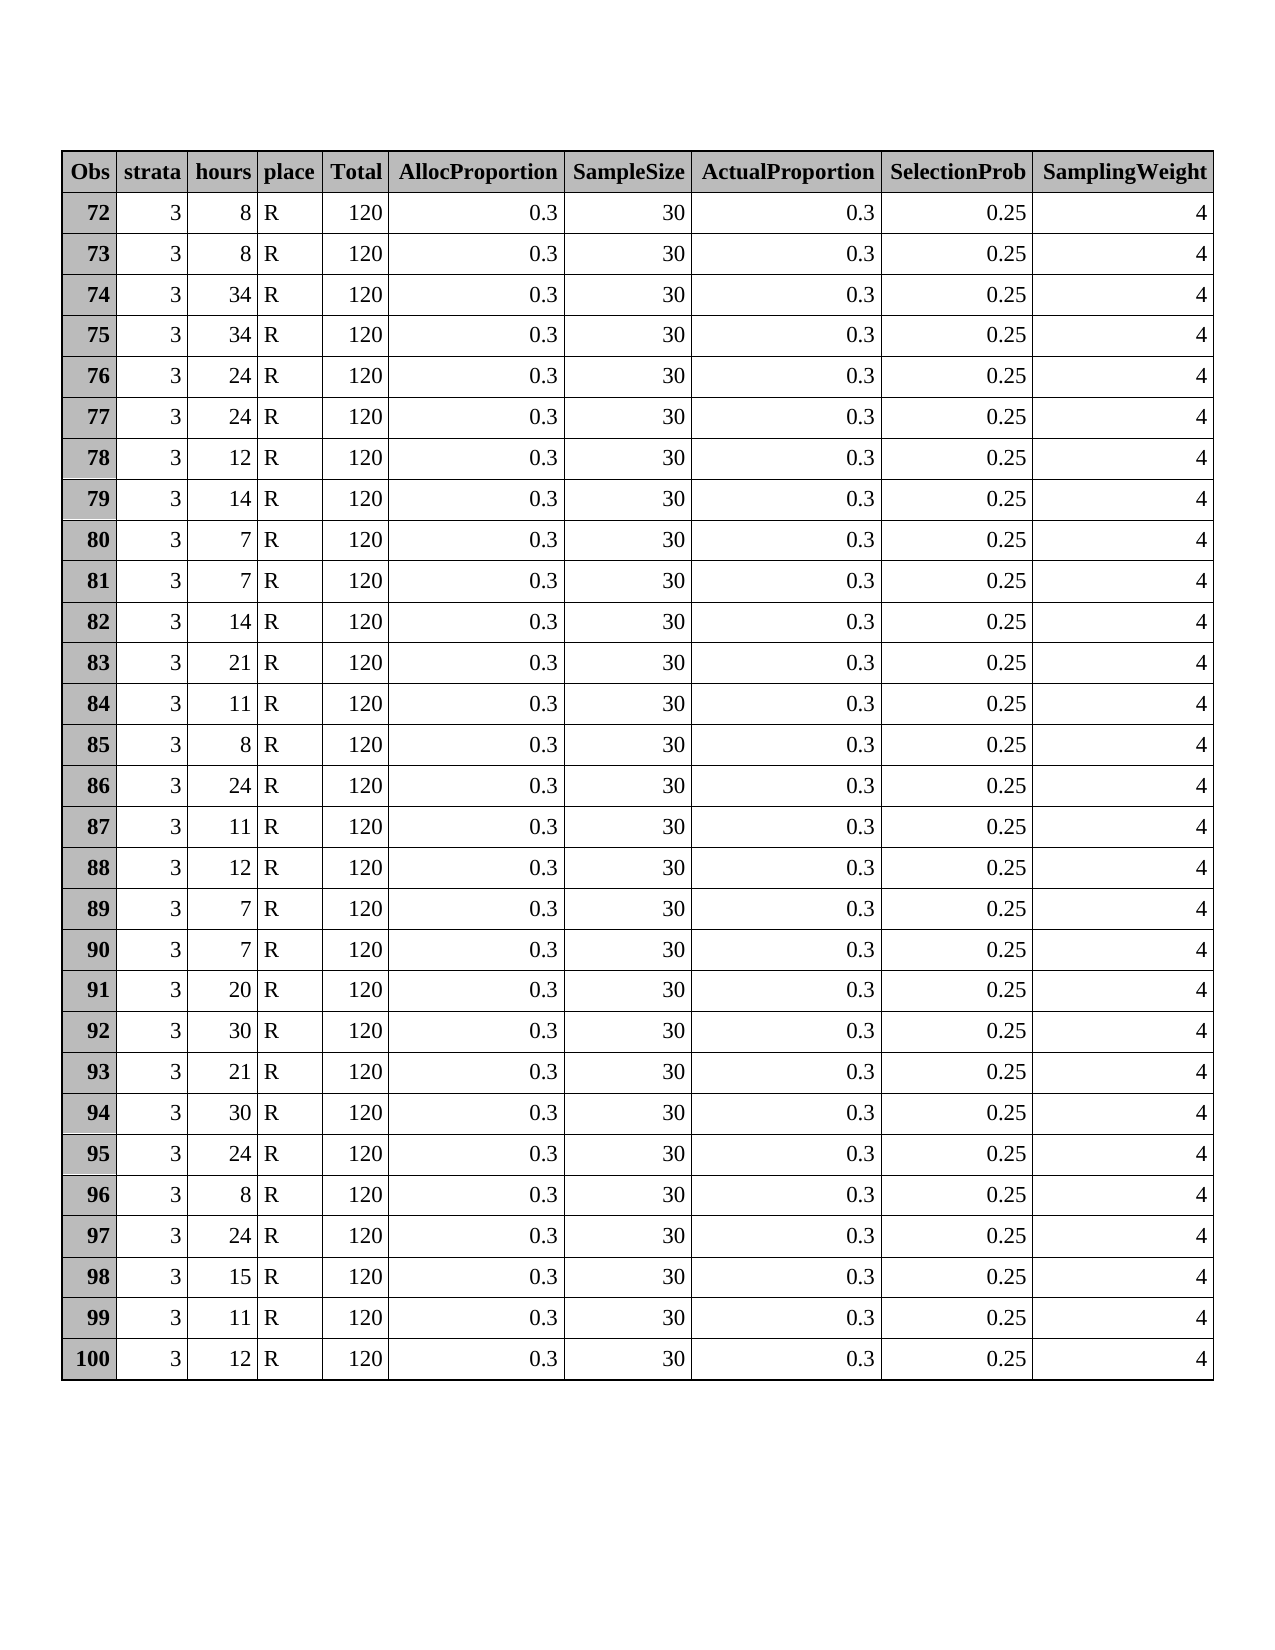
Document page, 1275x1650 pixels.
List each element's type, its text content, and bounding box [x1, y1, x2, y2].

table_cell 120 [323, 725, 388, 765]
table_cell 0.3 [692, 561, 881, 601]
table_header SampleSize [565, 152, 691, 192]
table_cell 79 [63, 480, 116, 519]
table_cell 7 [188, 930, 257, 970]
table_cell 4 [1033, 1298, 1213, 1338]
table_cell 3 [117, 684, 187, 724]
table_cell 0.3 [389, 1216, 564, 1256]
table_cell R [258, 1176, 322, 1215]
table_cell 0.25 [882, 1258, 1032, 1297]
table_cell 100 [63, 1339, 116, 1379]
table_cell 120 [323, 521, 388, 560]
table_cell 3 [117, 1135, 187, 1174]
table_cell R [258, 889, 322, 929]
table_cell 0.3 [389, 1298, 564, 1338]
table_cell 3 [117, 971, 187, 1011]
table_cell 120 [323, 357, 388, 397]
table_cell 3 [117, 930, 187, 970]
table_header ActualProportion [692, 152, 881, 192]
table_cell 4 [1033, 807, 1213, 847]
table_cell 0.3 [692, 889, 881, 929]
table_cell 30 [565, 1135, 691, 1174]
table_header place [258, 152, 322, 192]
table_cell 3 [117, 1258, 187, 1297]
table_cell R [258, 398, 322, 438]
table_cell 0.3 [692, 930, 881, 970]
table_cell 0.3 [692, 439, 881, 478]
table_cell 120 [323, 1298, 388, 1338]
table_cell 4 [1033, 684, 1213, 724]
table_cell 85 [63, 725, 116, 765]
table_cell 7 [188, 561, 257, 601]
table_cell 30 [565, 398, 691, 438]
table_cell R [258, 1094, 322, 1133]
table_cell 120 [323, 889, 388, 929]
table_cell 30 [565, 848, 691, 888]
table_cell 30 [565, 889, 691, 929]
table_cell 0.25 [882, 275, 1032, 315]
table_cell 4 [1033, 930, 1213, 970]
table_cell 0.3 [692, 1339, 881, 1379]
table_cell 0.25 [882, 643, 1032, 683]
table_cell 0.3 [692, 521, 881, 560]
table_cell 0.3 [389, 357, 564, 397]
table_cell 0.3 [389, 234, 564, 274]
table_cell R [258, 807, 322, 847]
table_cell R [258, 766, 322, 806]
table_cell 0.25 [882, 561, 1032, 601]
table_cell 120 [323, 1094, 388, 1133]
table_cell 3 [117, 561, 187, 601]
table_cell 0.3 [389, 603, 564, 642]
table_cell 0.3 [389, 1012, 564, 1052]
table_cell 30 [565, 807, 691, 847]
table_cell 120 [323, 561, 388, 601]
table_cell 30 [565, 357, 691, 397]
table_cell 0.25 [882, 684, 1032, 724]
table_cell R [258, 848, 322, 888]
table_cell 120 [323, 684, 388, 724]
table_cell 88 [63, 848, 116, 888]
table_cell 3 [117, 357, 187, 397]
table_cell 0.3 [692, 1298, 881, 1338]
table_cell 4 [1033, 1216, 1213, 1256]
table_cell 3 [117, 316, 187, 356]
table_cell 0.3 [389, 643, 564, 683]
table_cell 30 [565, 1012, 691, 1052]
table_cell 0.25 [882, 971, 1032, 1011]
table_cell 0.25 [882, 603, 1032, 642]
table_cell 0.3 [389, 766, 564, 806]
table_cell 120 [323, 766, 388, 806]
table_cell 0.3 [692, 480, 881, 519]
table_cell 0.3 [389, 1176, 564, 1215]
table_header SamplingWeight [1033, 152, 1213, 192]
table_cell 7 [188, 889, 257, 929]
table_cell 0.3 [389, 316, 564, 356]
table_cell 0.25 [882, 930, 1032, 970]
table_cell R [258, 275, 322, 315]
table_cell 0.25 [882, 1012, 1032, 1052]
table_cell 0.25 [882, 480, 1032, 519]
table_cell 0.3 [389, 521, 564, 560]
table_cell 30 [565, 316, 691, 356]
table_cell 30 [565, 275, 691, 315]
table_cell 0.3 [692, 275, 881, 315]
table_cell 12 [188, 848, 257, 888]
table_cell 3 [117, 1216, 187, 1256]
table_cell R [258, 234, 322, 274]
table_cell 120 [323, 193, 388, 233]
table_cell 0.3 [389, 193, 564, 233]
table_cell 4 [1033, 521, 1213, 560]
table_cell 24 [188, 1216, 257, 1256]
table_cell 0.3 [692, 1216, 881, 1256]
table_cell 0.3 [692, 193, 881, 233]
table_cell 14 [188, 603, 257, 642]
table_cell 0.3 [692, 234, 881, 274]
table_cell 0.3 [692, 1258, 881, 1297]
table_cell 0.3 [389, 480, 564, 519]
table_cell 120 [323, 398, 388, 438]
table_cell 30 [565, 930, 691, 970]
table_cell 0.3 [389, 1339, 564, 1379]
table_cell 120 [323, 1339, 388, 1379]
table_cell 24 [188, 357, 257, 397]
table_cell 120 [323, 1176, 388, 1215]
table_cell 30 [565, 1053, 691, 1093]
table_cell 99 [63, 1298, 116, 1338]
table_cell 30 [565, 766, 691, 806]
table_cell 0.3 [692, 1176, 881, 1215]
table_cell 120 [323, 1053, 388, 1093]
table_cell 0.25 [882, 357, 1032, 397]
table_cell 73 [63, 234, 116, 274]
table_cell 75 [63, 316, 116, 356]
table_cell 120 [323, 807, 388, 847]
table_header Total [323, 152, 388, 192]
table_cell 120 [323, 1216, 388, 1256]
table_cell 0.25 [882, 1094, 1032, 1133]
table_cell 0.3 [692, 766, 881, 806]
table_cell 34 [188, 316, 257, 356]
table_header SelectionProb [882, 152, 1032, 192]
table_cell 11 [188, 1298, 257, 1338]
table_cell 0.3 [389, 561, 564, 601]
table_cell 4 [1033, 643, 1213, 683]
table_cell R [258, 357, 322, 397]
table_header AllocProportion [389, 152, 564, 192]
table_cell 4 [1033, 1094, 1213, 1133]
table_cell 0.25 [882, 766, 1032, 806]
table_cell 21 [188, 1053, 257, 1093]
table_cell 3 [117, 848, 187, 888]
table_cell 0.3 [389, 1258, 564, 1297]
table_cell 3 [117, 1094, 187, 1133]
table_cell 0.3 [692, 1094, 881, 1133]
table_cell 3 [117, 1298, 187, 1338]
table_cell 0.3 [692, 971, 881, 1011]
table_cell 120 [323, 603, 388, 642]
table_cell 0.3 [389, 889, 564, 929]
table_cell 30 [565, 643, 691, 683]
table_cell R [258, 643, 322, 683]
table_cell 120 [323, 643, 388, 683]
table_cell 120 [323, 275, 388, 315]
table_cell 120 [323, 480, 388, 519]
table_cell 3 [117, 1012, 187, 1052]
table_cell 0.3 [389, 848, 564, 888]
table_cell 120 [323, 234, 388, 274]
table_cell 20 [188, 971, 257, 1011]
table_cell 3 [117, 725, 187, 765]
table_cell 3 [117, 603, 187, 642]
table_cell 30 [565, 725, 691, 765]
table_cell 120 [323, 1135, 388, 1174]
table_cell 4 [1033, 1339, 1213, 1379]
table_cell 30 [565, 521, 691, 560]
table_cell R [258, 684, 322, 724]
table_cell 4 [1033, 357, 1213, 397]
table_cell R [258, 930, 322, 970]
table_cell R [258, 1339, 322, 1379]
table_cell 30 [565, 603, 691, 642]
table_header Obs [63, 152, 116, 192]
table_cell 30 [565, 193, 691, 233]
table_cell 120 [323, 1258, 388, 1297]
table_cell 82 [63, 603, 116, 642]
table_cell 120 [323, 439, 388, 478]
table_cell 76 [63, 357, 116, 397]
table_cell R [258, 480, 322, 519]
table_cell 0.3 [692, 1012, 881, 1052]
table_cell R [258, 603, 322, 642]
table_cell 8 [188, 725, 257, 765]
table_cell 0.3 [389, 275, 564, 315]
table_cell 4 [1033, 193, 1213, 233]
table_cell 4 [1033, 1176, 1213, 1215]
table_cell 0.25 [882, 234, 1032, 274]
table_cell R [258, 1012, 322, 1052]
table_cell 30 [188, 1012, 257, 1052]
table_cell 0.3 [389, 725, 564, 765]
table_cell 89 [63, 889, 116, 929]
table_cell 30 [565, 971, 691, 1011]
table_cell 4 [1033, 603, 1213, 642]
table_cell 0.3 [692, 398, 881, 438]
table_cell R [258, 521, 322, 560]
table_cell 0.3 [389, 1053, 564, 1093]
table_cell 3 [117, 275, 187, 315]
table_cell 3 [117, 643, 187, 683]
table_cell 0.25 [882, 1176, 1032, 1215]
table_cell 30 [188, 1094, 257, 1133]
table_cell R [258, 193, 322, 233]
table_cell 0.25 [882, 848, 1032, 888]
table_cell 3 [117, 480, 187, 519]
table_cell 34 [188, 275, 257, 315]
table_cell 30 [565, 1298, 691, 1338]
table_cell 0.3 [692, 1053, 881, 1093]
table_cell 120 [323, 848, 388, 888]
table_cell 3 [117, 1176, 187, 1215]
table_cell 3 [117, 193, 187, 233]
table_cell 95 [63, 1135, 116, 1174]
table_cell R [258, 439, 322, 478]
table_cell 11 [188, 684, 257, 724]
table_cell 0.3 [692, 357, 881, 397]
table_cell 4 [1033, 848, 1213, 888]
table_cell 4 [1033, 439, 1213, 478]
table_cell 4 [1033, 1012, 1213, 1052]
table_cell R [258, 971, 322, 1011]
table_cell 30 [565, 684, 691, 724]
table_cell 0.3 [692, 725, 881, 765]
table_cell 83 [63, 643, 116, 683]
table_cell 4 [1033, 1135, 1213, 1174]
table_cell 0.25 [882, 889, 1032, 929]
table_cell 12 [188, 439, 257, 478]
table_cell 4 [1033, 971, 1213, 1011]
table_cell 4 [1033, 480, 1213, 519]
table_cell R [258, 1216, 322, 1256]
table_cell 0.25 [882, 1339, 1032, 1379]
table_cell 4 [1033, 889, 1213, 929]
table_cell 3 [117, 234, 187, 274]
table_cell 30 [565, 480, 691, 519]
table_cell 91 [63, 971, 116, 1011]
table_cell 30 [565, 234, 691, 274]
table_cell 15 [188, 1258, 257, 1297]
table_cell R [258, 725, 322, 765]
table_cell 21 [188, 643, 257, 683]
table_cell 30 [565, 1216, 691, 1256]
table_cell 12 [188, 1339, 257, 1379]
table_cell R [258, 1298, 322, 1338]
table_cell 0.3 [389, 684, 564, 724]
table_cell 3 [117, 766, 187, 806]
table_cell 0.3 [692, 684, 881, 724]
table_cell 0.25 [882, 1135, 1032, 1174]
table_cell 120 [323, 316, 388, 356]
table_cell 3 [117, 1053, 187, 1093]
table_cell 74 [63, 275, 116, 315]
table_cell 120 [323, 971, 388, 1011]
table_cell 3 [117, 521, 187, 560]
table_cell 77 [63, 398, 116, 438]
table_cell 0.25 [882, 193, 1032, 233]
table_cell 81 [63, 561, 116, 601]
table_cell R [258, 561, 322, 601]
table_cell 24 [188, 1135, 257, 1174]
table_cell 14 [188, 480, 257, 519]
table_cell 87 [63, 807, 116, 847]
table_cell 4 [1033, 275, 1213, 315]
table_cell 4 [1033, 316, 1213, 356]
table_cell 84 [63, 684, 116, 724]
table_cell 0.3 [389, 1094, 564, 1133]
table_cell 0.25 [882, 725, 1032, 765]
table_cell 93 [63, 1053, 116, 1093]
table_cell 0.25 [882, 807, 1032, 847]
table_header strata [117, 152, 187, 192]
table_cell 3 [117, 398, 187, 438]
table_cell 94 [63, 1094, 116, 1133]
table_cell 0.25 [882, 1053, 1032, 1093]
table_cell 3 [117, 439, 187, 478]
table_cell 30 [565, 561, 691, 601]
table_cell 3 [117, 807, 187, 847]
table_cell 4 [1033, 234, 1213, 274]
table_cell 0.3 [692, 643, 881, 683]
table_cell 0.25 [882, 1216, 1032, 1256]
table_cell 8 [188, 234, 257, 274]
table_cell 97 [63, 1216, 116, 1256]
table_cell 0.3 [692, 1135, 881, 1174]
table_cell 3 [117, 889, 187, 929]
table_cell 0.3 [389, 930, 564, 970]
table_cell 11 [188, 807, 257, 847]
table_cell 0.3 [389, 971, 564, 1011]
table_cell 96 [63, 1176, 116, 1215]
table_cell 0.3 [692, 316, 881, 356]
table_cell 120 [323, 1012, 388, 1052]
table_cell 24 [188, 398, 257, 438]
table_cell 0.3 [389, 1135, 564, 1174]
table_cell 0.25 [882, 398, 1032, 438]
table_cell 0.3 [692, 603, 881, 642]
table_cell 80 [63, 521, 116, 560]
table_cell 4 [1033, 398, 1213, 438]
table_cell 0.25 [882, 439, 1032, 478]
table_cell R [258, 316, 322, 356]
table_cell 90 [63, 930, 116, 970]
table_cell 0.3 [389, 807, 564, 847]
table_cell 4 [1033, 1053, 1213, 1093]
table_cell 120 [323, 930, 388, 970]
table_cell 92 [63, 1012, 116, 1052]
table_cell 30 [565, 1176, 691, 1215]
table_cell 0.3 [692, 848, 881, 888]
table_cell 30 [565, 1339, 691, 1379]
table_cell R [258, 1053, 322, 1093]
table_cell 3 [117, 1339, 187, 1379]
table_cell 8 [188, 1176, 257, 1215]
table_cell 0.3 [389, 398, 564, 438]
table_cell 24 [188, 766, 257, 806]
table_cell 4 [1033, 766, 1213, 806]
table_cell 98 [63, 1258, 116, 1297]
table_cell R [258, 1258, 322, 1297]
table_cell 4 [1033, 1258, 1213, 1297]
table_header hours [188, 152, 257, 192]
table_cell 7 [188, 521, 257, 560]
table_cell 4 [1033, 561, 1213, 601]
table_cell 8 [188, 193, 257, 233]
table_cell 30 [565, 439, 691, 478]
table_cell 4 [1033, 725, 1213, 765]
table_cell 30 [565, 1094, 691, 1133]
table_cell 0.25 [882, 316, 1032, 356]
table_cell 0.25 [882, 521, 1032, 560]
table_cell 0.3 [389, 439, 564, 478]
table_cell 86 [63, 766, 116, 806]
table_cell 72 [63, 193, 116, 233]
table_cell 30 [565, 1258, 691, 1297]
table_cell 78 [63, 439, 116, 478]
table_cell R [258, 1135, 322, 1174]
table_cell 0.25 [882, 1298, 1032, 1338]
table_cell 0.3 [692, 807, 881, 847]
